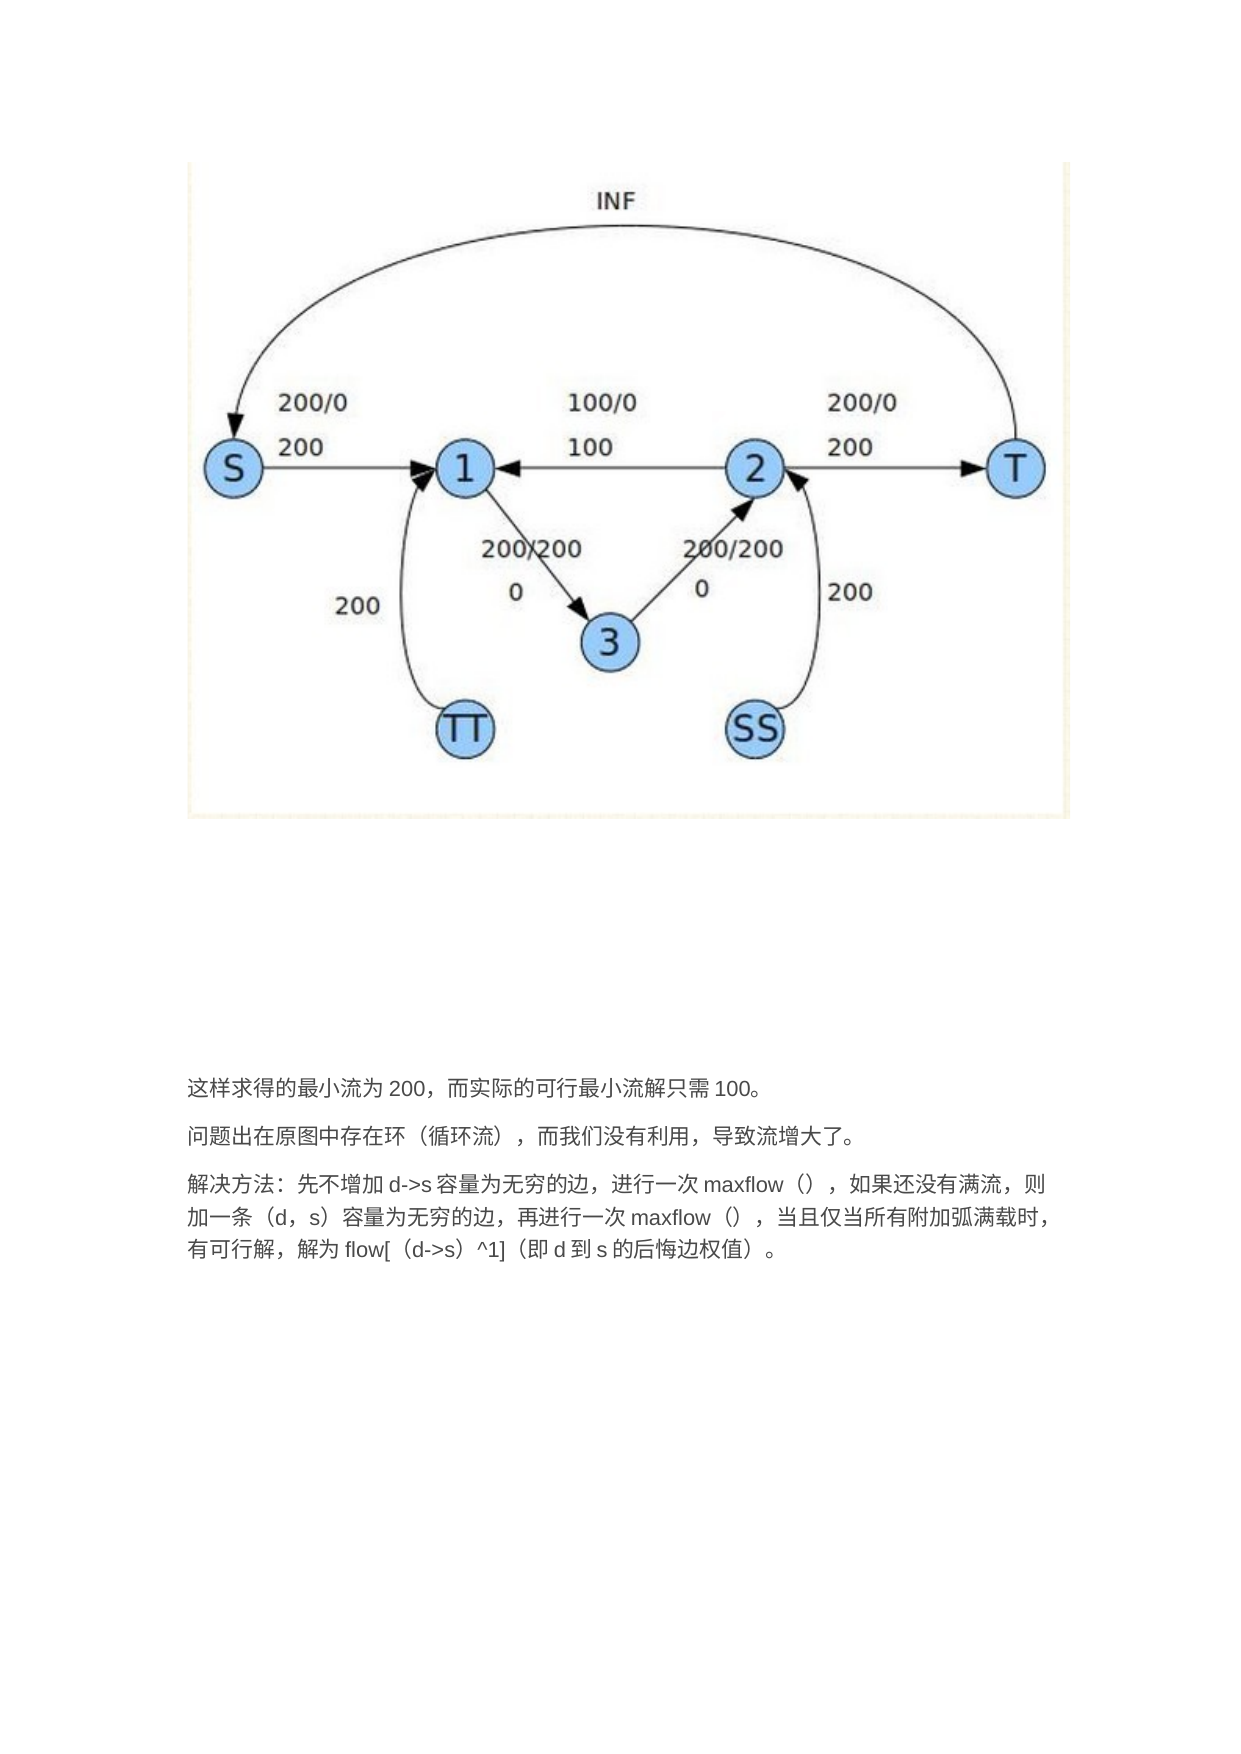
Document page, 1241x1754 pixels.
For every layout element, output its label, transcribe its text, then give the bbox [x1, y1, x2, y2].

text 解决方法：先不增加d->s容量为无穷的边，进行一次maxflow（），如果还没有满流，则加一条（d，s）容量为无穷的边，再进行一次maxflow（），当且仅当所有附加弧满载时，有可行解，解为flow[（d->s）^1]（即d到s的后悔边权值）。 [187, 1167, 1053, 1264]
text 这样求得的最小流为200，而实际的可行最小流解只需100。 [187, 1071, 1053, 1103]
text 问题出在原图中存在环（循环流），而我们没有利用，导致流增大了。 [187, 1119, 1053, 1151]
picture [187, 162, 1071, 819]
